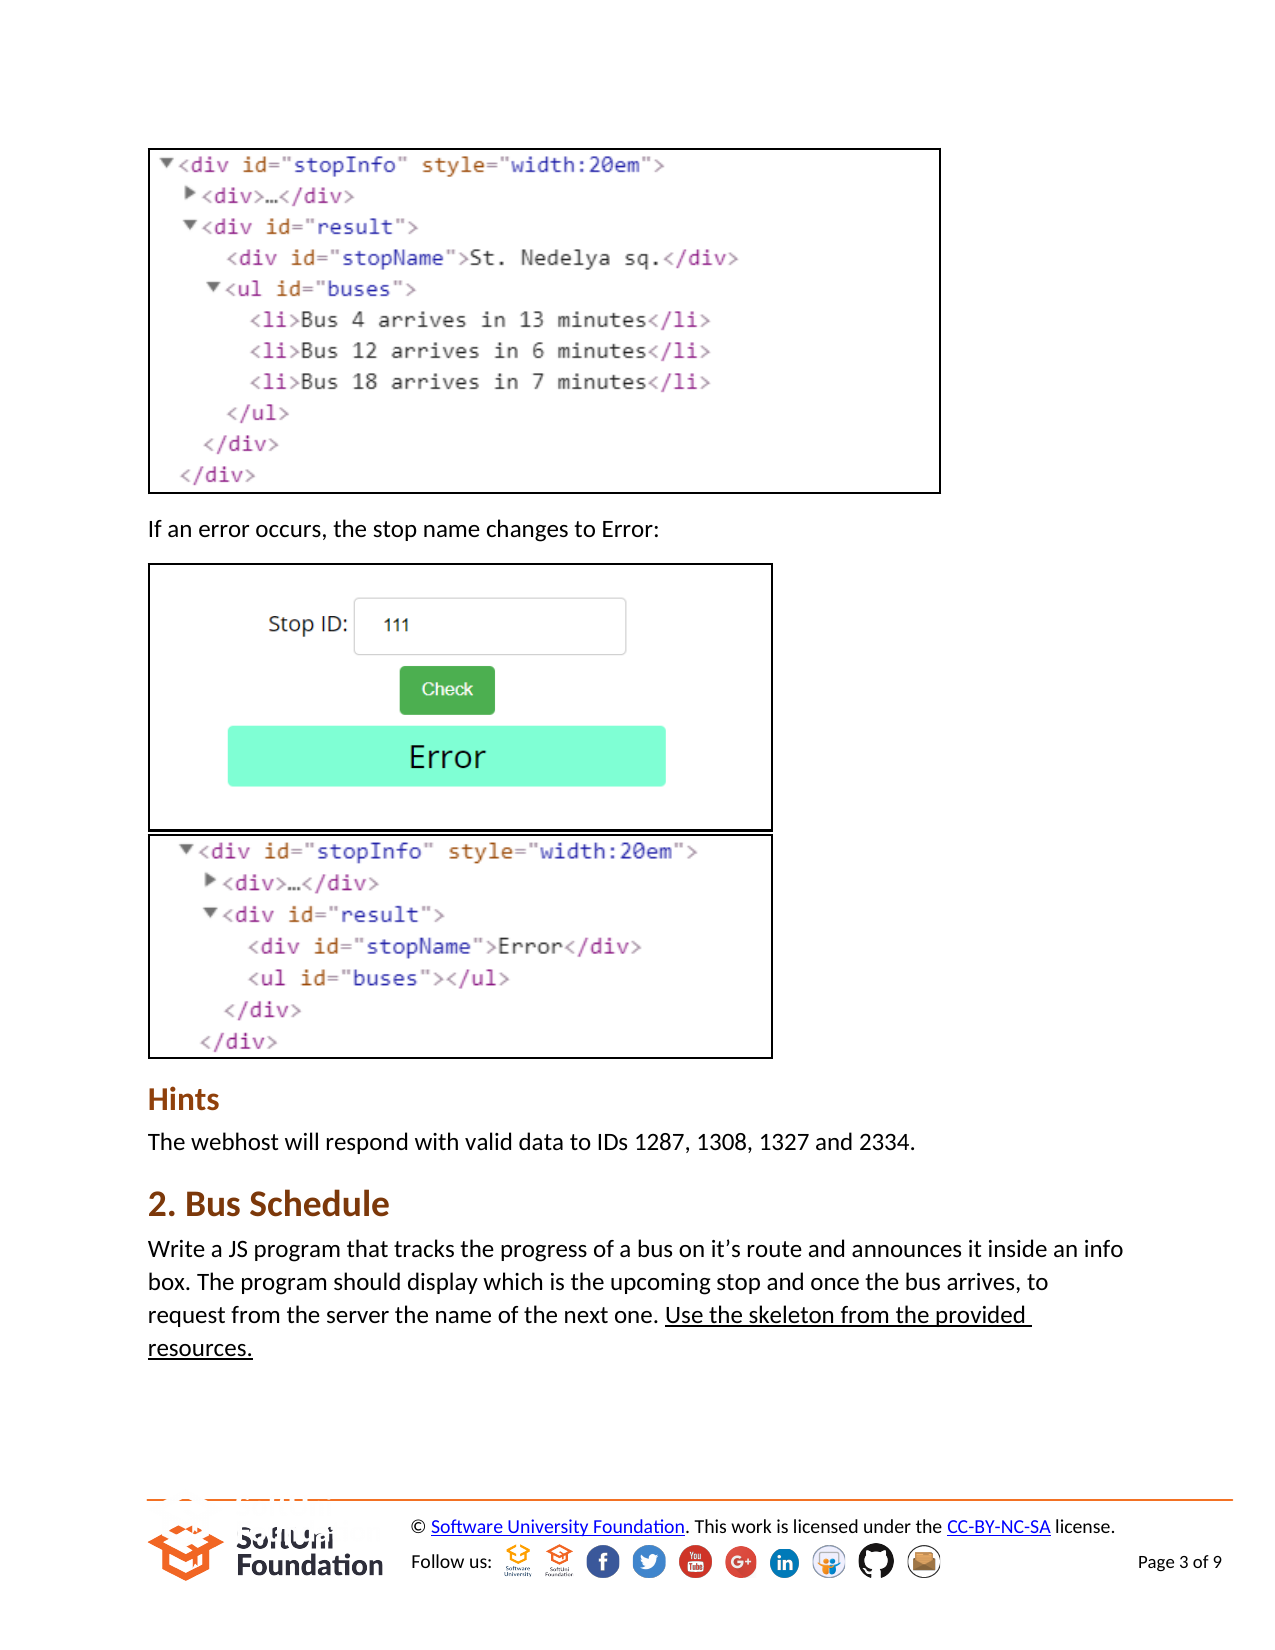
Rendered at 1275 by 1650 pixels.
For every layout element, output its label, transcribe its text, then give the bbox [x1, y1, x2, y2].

text Write a JS program that tracks the progress of a bus on it’s route and announces it inside an info box. The program should display which is the upcoming stop and once the bus arrives, to request from the server the name of the next one. Use the skeleton from the provided resources. [148, 1233, 1127, 1362]
picture [147, 1489, 383, 1581]
picture [150, 565, 771, 829]
picture [858, 1543, 894, 1578]
picture [725, 1546, 757, 1578]
picture [770, 1569, 778, 1578]
text If an error occurs, the stop name changes to Error: [148, 513, 1127, 544]
picture [783, 1560, 792, 1569]
subtitle Bus Schedule [148, 1179, 1127, 1225]
picture [586, 1545, 620, 1578]
picture [150, 150, 939, 492]
text The webhost will respond with valid data to IDs 1287, 1308, 1327 and 2334. [148, 1126, 1127, 1156]
picture [812, 1545, 846, 1578]
picture [545, 1544, 574, 1578]
picture [770, 1549, 776, 1557]
picture [791, 1569, 799, 1578]
picture [907, 1545, 941, 1578]
picture [504, 1544, 532, 1578]
picture [793, 1549, 799, 1557]
picture [679, 1545, 712, 1578]
subtitle Hints [148, 1078, 1127, 1118]
picture [150, 836, 771, 1057]
picture [632, 1545, 666, 1578]
